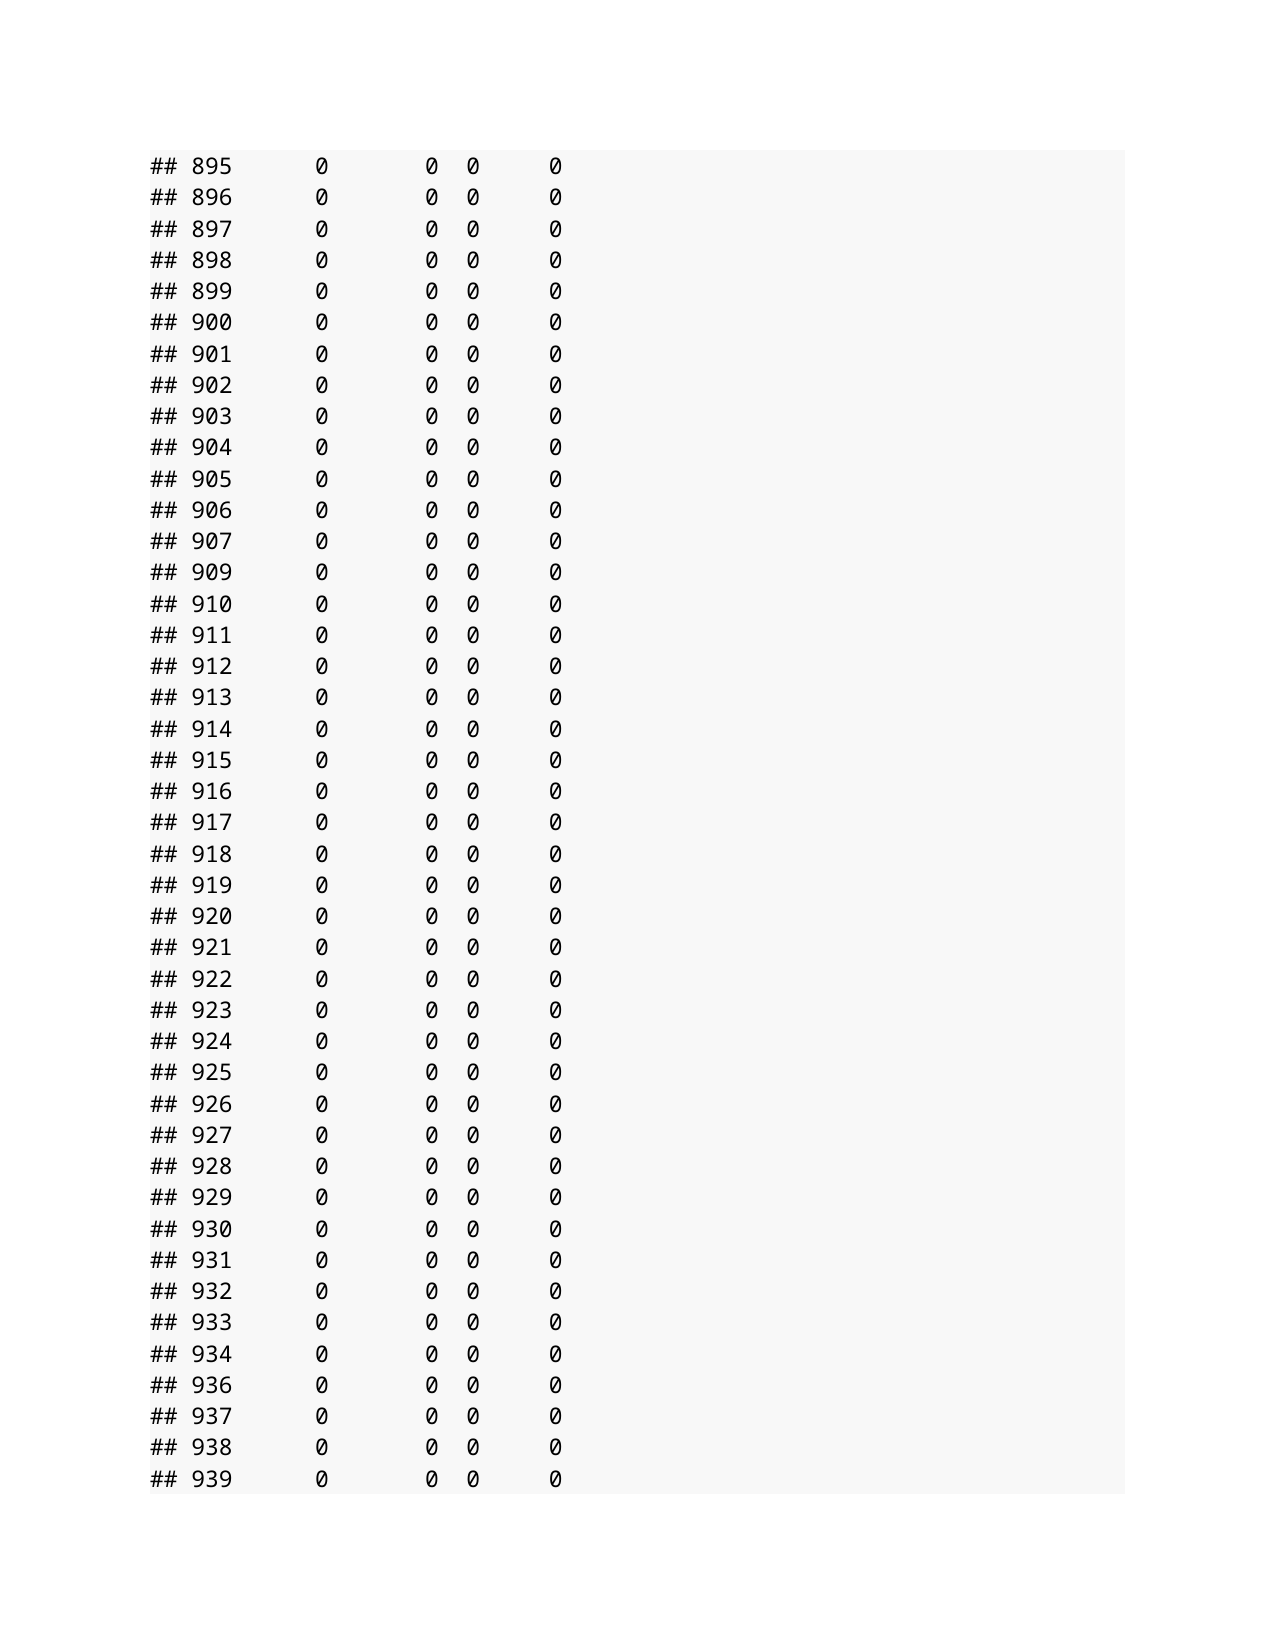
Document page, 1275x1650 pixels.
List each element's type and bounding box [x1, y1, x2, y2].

text [150, 150, 1125, 1494]
